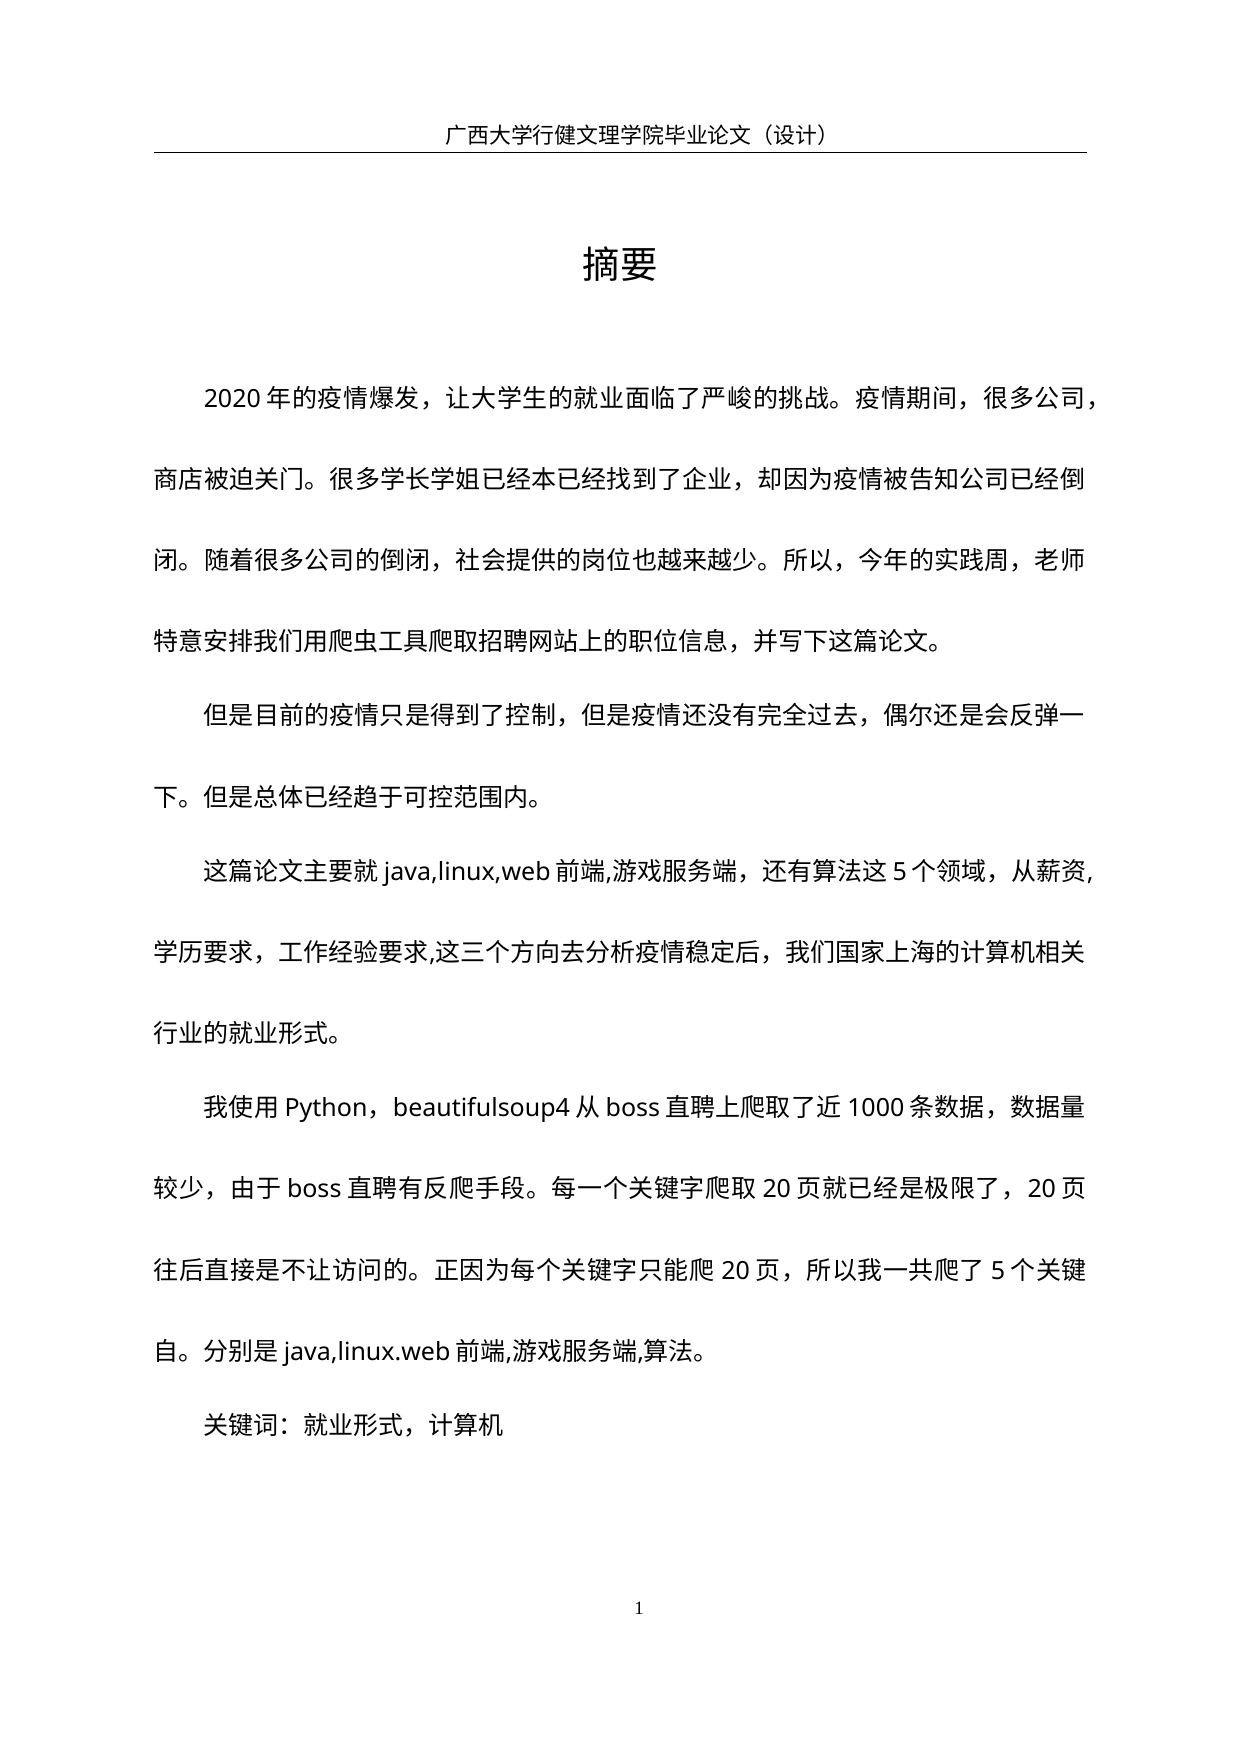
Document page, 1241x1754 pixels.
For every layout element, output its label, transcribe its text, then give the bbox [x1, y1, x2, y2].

text 关键词：就业形式，计算机 [153, 1391, 1087, 1456]
text 这篇论文主要就java,linux,web前端,游戏服务端，还有算法这5个领域，从薪资,学历要求，工作经验要求,这三个方向去分析疫情稳定后，我们国家上海的计算机相关行业的就业形式。 [153, 837, 1087, 1064]
text 摘要 [153, 230, 1087, 295]
text 我使用Python，beautifulsoup4从boss直聘上爬取了近1000条数据，数据量较少，由于boss直聘有反爬手段。每一个关键字爬取20页就已经是极限了，20页往后直接是不让访问的。正因为每个关键字只能爬20页，所以我一共爬了5个关键自。分别是java,linux.web前端,游戏服务端,算法。 [153, 1073, 1087, 1382]
text 但是目前的疫情只是得到了控制，但是疫情还没有完全过去，偶尔还是会反弹一下。但是总体已经趋于可控范围内。 [153, 681, 1087, 828]
text 2020年的疫情爆发，让大学生的就业面临了严峻的挑战。疫情期间，很多公司，商店被迫关门。很多学长学姐已经本已经找到了企业，却因为疫情被告知公司已经倒闭。随着很多公司的倒闭，社会提供的岗位也越来越少。所以，今年的实践周，老师特意安排我们用爬虫工具爬取招聘网站上的职位信息，并写下这篇论文。 [153, 364, 1087, 672]
